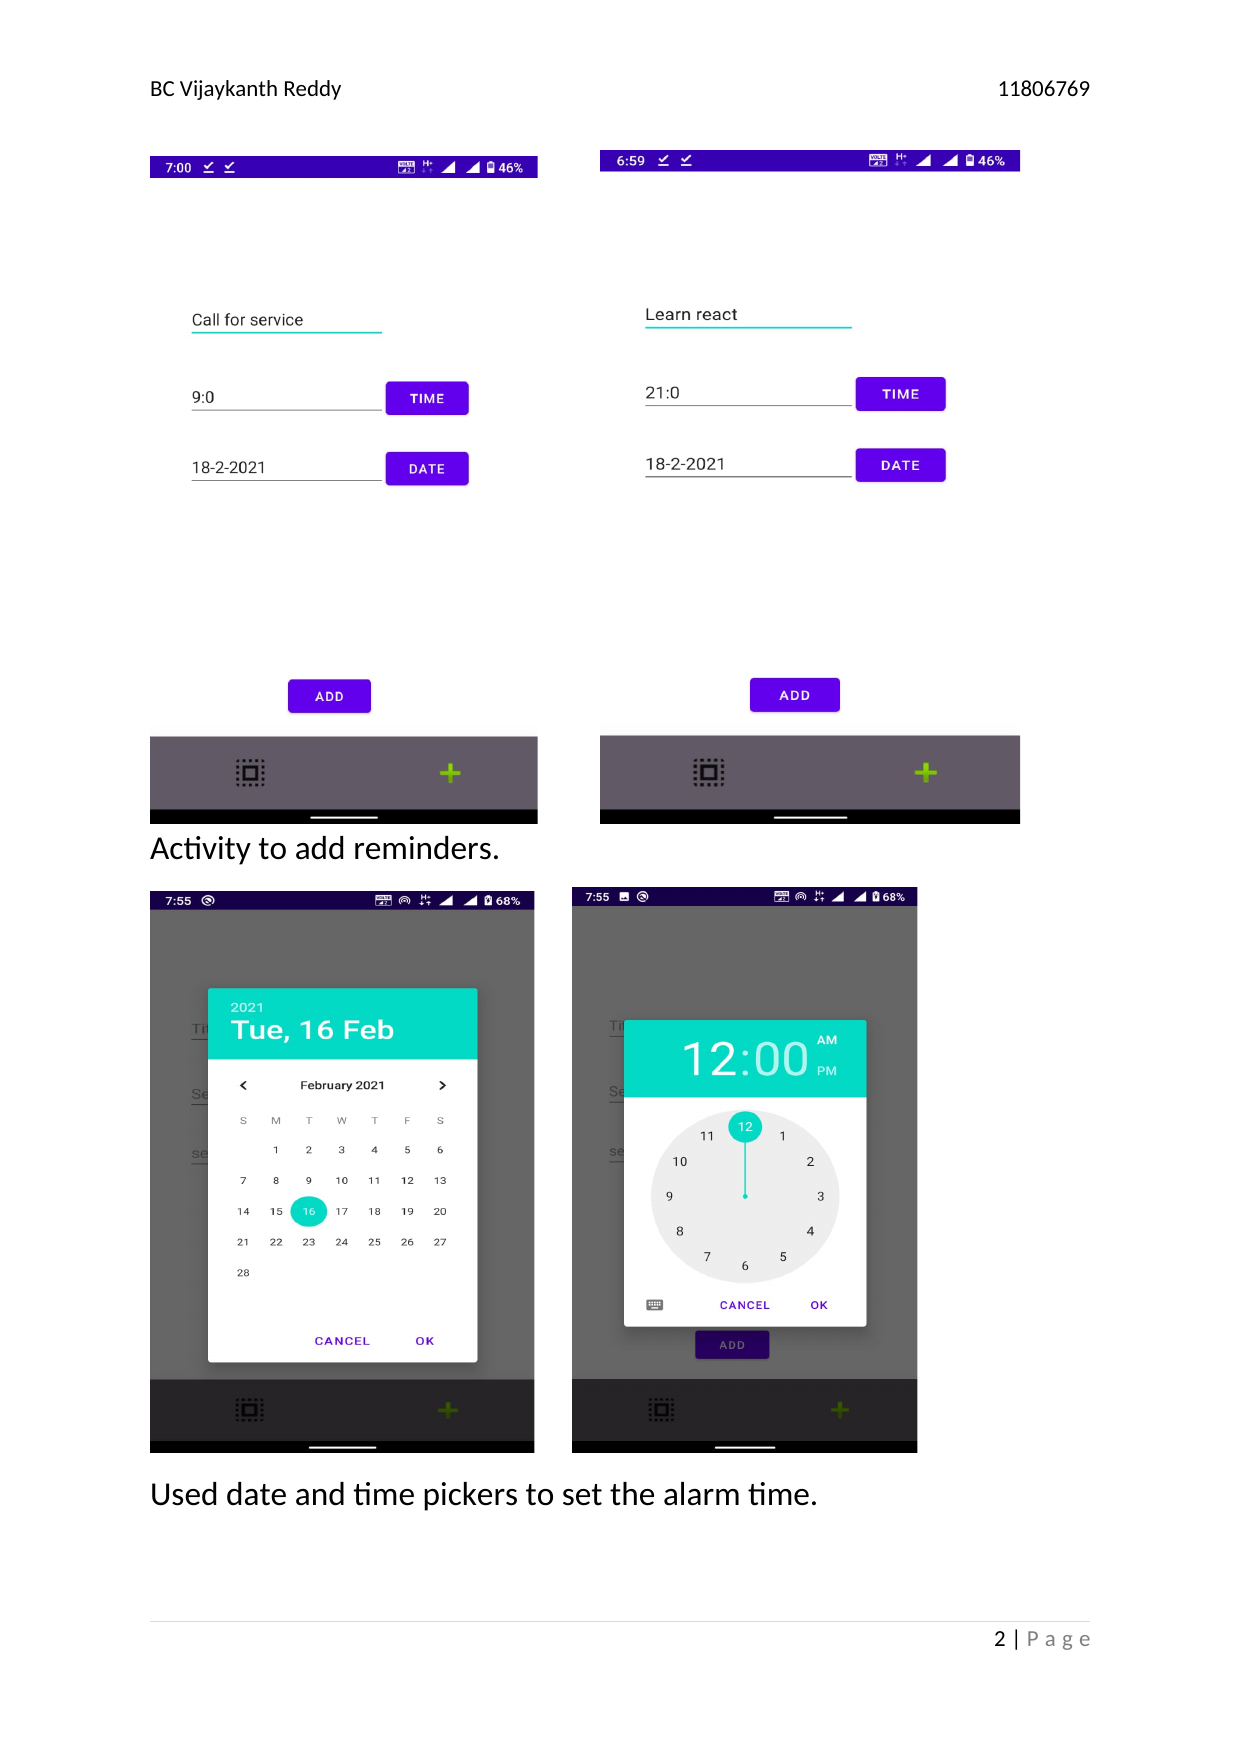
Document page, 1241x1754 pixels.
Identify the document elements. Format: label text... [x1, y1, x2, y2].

picture [600, 150, 1021, 824]
text Used date and time pickers to set the alarm time. [150, 1473, 1090, 1513]
picture [150, 891, 535, 1453]
picture [572, 887, 918, 1453]
picture [150, 156, 538, 824]
